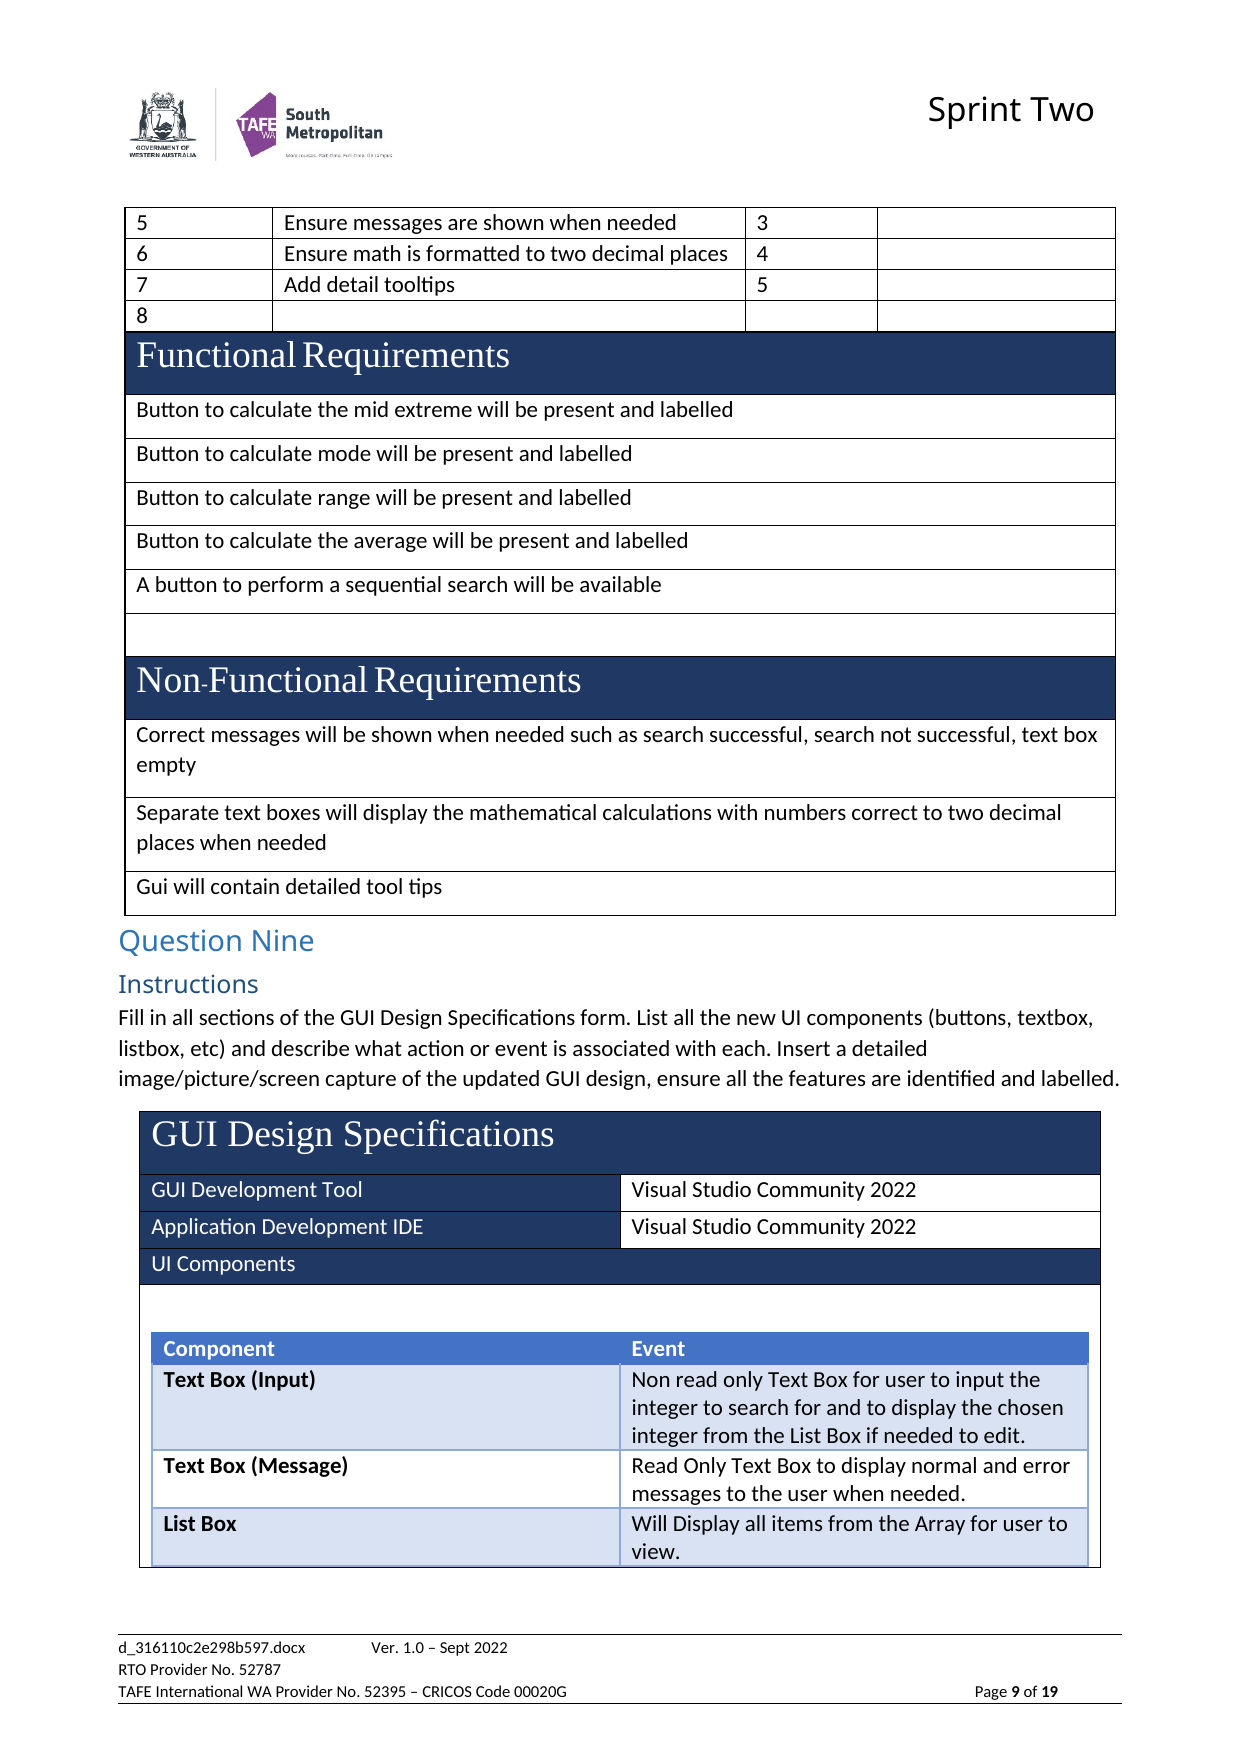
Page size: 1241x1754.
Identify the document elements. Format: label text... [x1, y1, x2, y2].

table_cell GUI Development Tool [140, 1175, 620, 1211]
table_cell [746, 301, 877, 331]
table_cell Visual Studio Community 2022 [621, 1175, 1100, 1211]
text Fill in all sections of the GUI Design Specifications form. List all the new UI components (buttons, textbox, listbox, etc) and describe what action or event is associated with each. Insert a detailed image/picture/screen capture of the updated GUI design, ensure all the features are identified and labelled. [118, 1003, 1122, 1092]
table_cell Separate text boxes will display the mathematical calculations with numbers correct to two decimal places when needed [126, 798, 1115, 871]
subtitle Question Nine [118, 920, 1122, 959]
table_cell 5 [126, 208, 272, 238]
table_cell Button to calculate range will be present and labelled [126, 483, 1115, 525]
table_header GUI Design Specifications [140, 1112, 1100, 1174]
table_cell 4 [746, 239, 877, 269]
table_cell [878, 301, 1115, 331]
table_cell Application Development IDE [140, 1212, 620, 1248]
table_cell 8 [126, 301, 272, 331]
table_cell [878, 208, 1115, 238]
table_cell UI Components [140, 1249, 1100, 1284]
table_cell 6 [126, 239, 272, 269]
table_cell [273, 301, 745, 331]
table_cell Non-Functional Requirements [126, 657, 1115, 719]
table_cell [878, 239, 1115, 269]
table_cell [126, 614, 1115, 656]
subtitle Instructions [118, 967, 1122, 1001]
table_cell 3 [746, 208, 877, 238]
table_cell Gui will contain detailed tool tips [126, 872, 1115, 914]
table_cell Ensure math is formatted to two decimal places [273, 239, 745, 269]
table_cell A button to perform a sequential search will be available [126, 570, 1115, 612]
table_cell Button to calculate the average will be present and labelled [126, 526, 1115, 569]
table_cell Correct messages will be shown when needed such as search successful, search not successful, text box empty [126, 720, 1115, 797]
table_cell [878, 270, 1115, 300]
table_cell Visual Studio Community 2022 [621, 1212, 1100, 1248]
table_cell 5 [746, 270, 877, 300]
table_cell Add detail tooltips [273, 270, 745, 300]
table_cell [140, 1285, 1100, 1567]
table_cell Functional Requirements [126, 333, 1115, 394]
table_cell Button to calculate the mid extreme will be present and labelled [126, 395, 1115, 438]
table_cell Ensure messages are shown when needed [273, 208, 745, 238]
table_cell 7 [126, 270, 272, 300]
picture [129, 88, 393, 161]
table_cell Button to calculate mode will be present and labelled [126, 439, 1115, 482]
